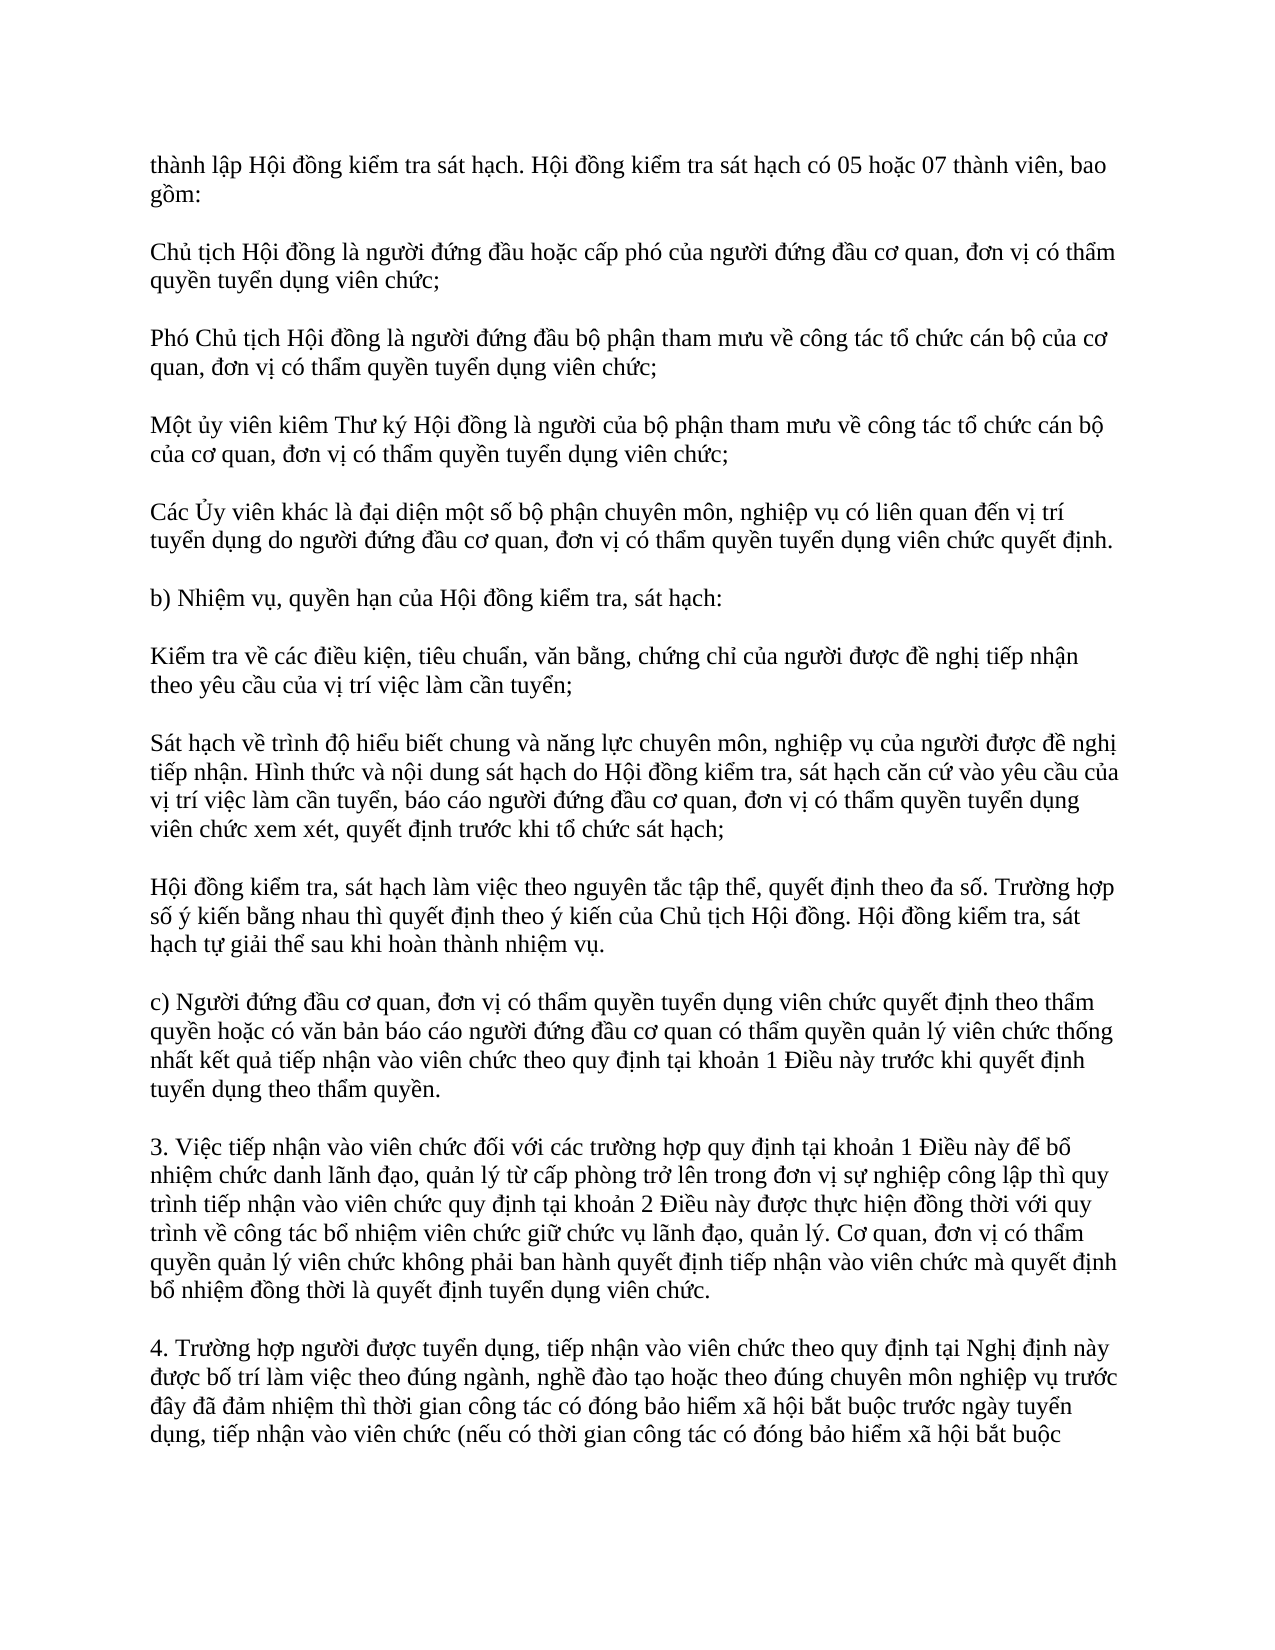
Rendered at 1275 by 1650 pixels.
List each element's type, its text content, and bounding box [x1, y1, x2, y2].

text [150, 150, 1125, 207]
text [150, 1333, 1125, 1448]
text Phó Chủ tịch Hội đồng là người đứng đầu bộ phận tham mưu về công tác tổ chức cán bộ của cơ quan, đơn vị có thẩm quyền tuyển dụng viên chức; [150, 323, 1125, 381]
text c) Người đứng đầu cơ quan, đơn vị có thẩm quyền tuyển dụng viên chức quyết định theo thẩm quyền hoặc có văn bản báo cáo người đứng đầu cơ quan có thẩm quyền quản lý viên chức thống nhất kết quả tiếp nhận vào viên chức theo quy định tại khoản 1 Điều này trước khi quyết định tuyển dụng theo thẩm quyền. [150, 987, 1125, 1102]
text Chủ tịch Hội đồng là người đứng đầu hoặc cấp phó của người đứng đầu cơ quan, đơn vị có thẩm quyền tuyển dụng viên chức; [150, 237, 1125, 294]
text b) Nhiệm vụ, quyền hạn của Hội đồng kiểm tra, sát hạch: [150, 583, 1125, 612]
text Các Ủy viên khác là đại diện một số bộ phận chuyên môn, nghiệp vụ có liên quan đến vị trí tuyển dụng do người đứng đầu cơ quan, đơn vị có thẩm quyền tuyển dụng viên chức quyết định. [150, 497, 1125, 554]
text 3. Việc tiếp nhận vào viên chức đối với các trường hợp quy định tại khoản 1 Điều này để bổ nhiệm chức danh lãnh đạo, quản lý từ cấp phòng trở lên trong đơn vị sự nghiệp công lập thì quy trình tiếp nhận vào viên chức quy định tại khoản 2 Điều này được thực hiện đồng thời với quy trình về công tác bổ nhiệm viên chức giữ chức vụ lãnh đạo, quản lý. Cơ quan, đơn vị có thẩm quyền quản lý viên chức không phải ban hành quyết định tiếp nhận vào viên chức mà quyết định bổ nhiệm đồng thời là quyết định tuyển dụng viên chức. [150, 1132, 1125, 1304]
text Một ủy viên kiêm Thư ký Hội đồng là người của bộ phận tham mưu về công tác tổ chức cán bộ của cơ quan, đơn vị có thẩm quyền tuyển dụng viên chức; [150, 410, 1125, 467]
text Hội đồng kiểm tra, sát hạch làm việc theo nguyên tắc tập thể, quyết định theo đa số. Trường hợp số ý kiến bằng nhau thì quyết định theo ý kiến của Chủ tịch Hội đồng. Hội đồng kiểm tra, sát hạch tự giải thể sau khi hoàn thành nhiệm vụ. [150, 872, 1125, 958]
text Sát hạch về trình độ hiểu biết chung và năng lực chuyên môn, nghiệp vụ của người được đề nghị tiếp nhận. Hình thức và nội dung sát hạch do Hội đồng kiểm tra, sát hạch căn cứ vào yêu cầu của vị trí việc làm cần tuyển, báo cáo người đứng đầu cơ quan, đơn vị có thẩm quyền tuyển dụng viên chức xem xét, quyết định trước khi tổ chức sát hạch; [150, 728, 1125, 843]
text Kiểm tra về các điều kiện, tiêu chuẩn, văn bằng, chứng chỉ của người được đề nghị tiếp nhận theo yêu cầu của vị trí việc làm cần tuyển; [150, 641, 1125, 699]
